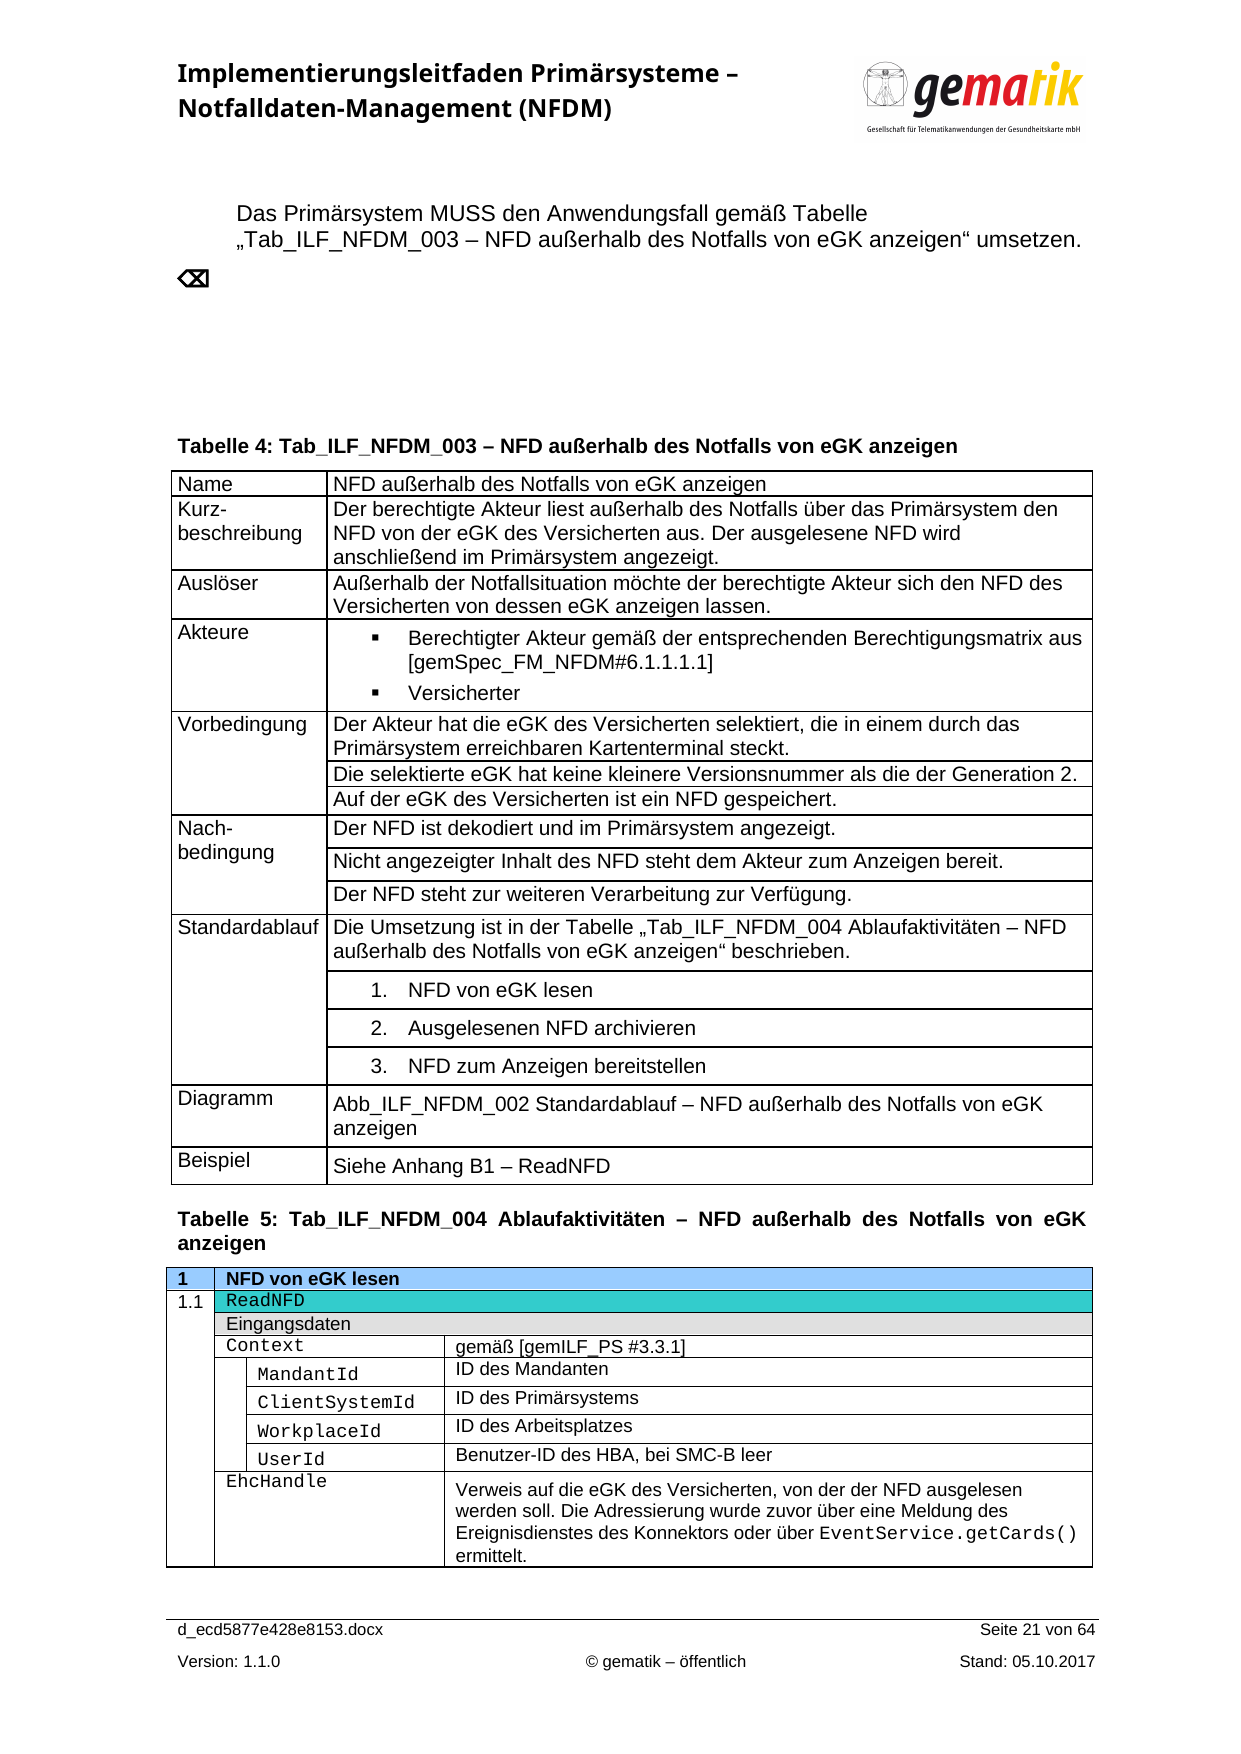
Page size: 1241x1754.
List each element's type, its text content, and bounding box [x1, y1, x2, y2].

table_cell 1. NFD von eGK lesen [328, 972, 1092, 1008]
table_cell Berechtigter Akteur gemäß der entsprechenden Berechtigungsmatrix aus [gemSpec_FM_NFDM#6.1.1.1.1] Versicherter [328, 620, 1092, 711]
table_cell ID des Primärsystems [445, 1387, 1092, 1414]
table_cell 1.1 [167, 1291, 214, 1566]
table_cell Eingangsdaten [215, 1313, 1092, 1334]
table_cell ID des Arbeitsplatzes [445, 1415, 1092, 1443]
table_cell Der berechtigte Akteur liest außerhalb des Notfalls über das Primärsystem den NFD von der eGK des Versicherten aus. Der ausgelesene NFD wird anschließend im Primärsystem angezeigt. [328, 497, 1092, 569]
table_cell ID des Mandanten [445, 1358, 1092, 1386]
table_cell EhcHandle [215, 1472, 444, 1566]
table_cell [215, 1358, 246, 1471]
table_cell UserId [247, 1444, 444, 1471]
table_cell Außerhalb der Notfallsituation möchte der berechtigte Akteur sich den NFD des Versicherten von dessen eGK anzeigen lassen. [328, 571, 1092, 618]
table_cell gemäß [gemILF_PS #3.3.1] [445, 1336, 1092, 1357]
table_cell Verweis auf die eGK des Versicherten, von der der NFD ausgelesen werden soll. Die Adressierung wurde zuvor über eine Meldung des Ereignisdienstes des Konnektors oder über EventService.getCards() ermittelt. [445, 1472, 1092, 1566]
table_cell Standardablauf [172, 915, 326, 1084]
table_cell Diagramm [172, 1086, 326, 1146]
table_cell Context [215, 1336, 444, 1357]
table_cell Der NFD ist dekodiert und im Primärsystem angezeigt. [328, 816, 1092, 847]
text Tabelle 5: Tab_ILF_NFDM_004 Ablaufaktivitäten – NFD außerhalb des Notfalls von eGK anzeigen [177, 1207, 1087, 1254]
table_cell WorkplaceId [247, 1415, 444, 1443]
table_cell MandantId [247, 1358, 444, 1386]
table_cell Abb_ILF_NFDM_002 Standardablauf – NFD außerhalb des Notfalls von eGK anzeigen [328, 1086, 1092, 1146]
table_cell Benutzer-ID des HBA, bei SMC-B leer [445, 1444, 1092, 1471]
table_cell Der NFD steht zur weiteren Verarbeitung zur Verfügung. [328, 882, 1092, 913]
table_cell 3. NFD zum Anzeigen bereitstellen [328, 1048, 1092, 1084]
table_cell Nicht angezeigter Inhalt des NFD steht dem Akteur zum Anzeigen bereit. [328, 849, 1092, 880]
table_header 1 [167, 1268, 214, 1289]
table_cell Nach-bedingung [172, 816, 326, 913]
picture [854, 56, 1086, 143]
table_cell Beispiel [172, 1148, 326, 1184]
table_cell Der Akteur hat die eGK des Versicherten selektiert, die in einem durch das Primärsystem erreichbaren Kartenterminal steckt. [328, 712, 1092, 760]
table_header NFD außerhalb des Notfalls von eGK anzeigen [328, 472, 1092, 495]
table_cell Die selektierte eGK hat keine kleinere Versionsnummer als die der Generation 2. [328, 762, 1092, 786]
table_cell Auf der eGK des Versicherten ist ein NFD gespeichert. [328, 787, 1092, 814]
table_cell 2. Ausgelesenen NFD archivieren [328, 1010, 1092, 1046]
text Das Primärsystem MUSS den Anwendungsfall gemäß Tabelle „Tab_ILF_NFDM_003 – NFD außerhalb des Notfalls von eGK anzeigen“ umsetzen. [236, 199, 1087, 252]
table_cell ReadNFD [215, 1291, 1092, 1312]
text Tabelle 4: Tab_ILF_NFDM_003 – NFD außerhalb des Notfalls von eGK anzeigen [177, 433, 1087, 457]
table_cell Kurz-beschreibung [172, 497, 326, 569]
table_cell Siehe Anhang B1 – ReadNFD [328, 1148, 1092, 1184]
table_header Name [172, 472, 326, 495]
table_cell Akteure [172, 620, 326, 711]
table_header NFD von eGK lesen [215, 1268, 1092, 1289]
table_cell ClientSystemId [247, 1387, 444, 1414]
table_cell Auslöser [172, 571, 326, 618]
table_cell Vorbedingung [172, 712, 326, 814]
table_cell Die Umsetzung ist in der Tabelle „Tab_ILF_NFDM_004 Ablaufaktivitäten – NFD außerhalb des Notfalls von eGK anzeigen“ beschrieben. [328, 915, 1092, 970]
